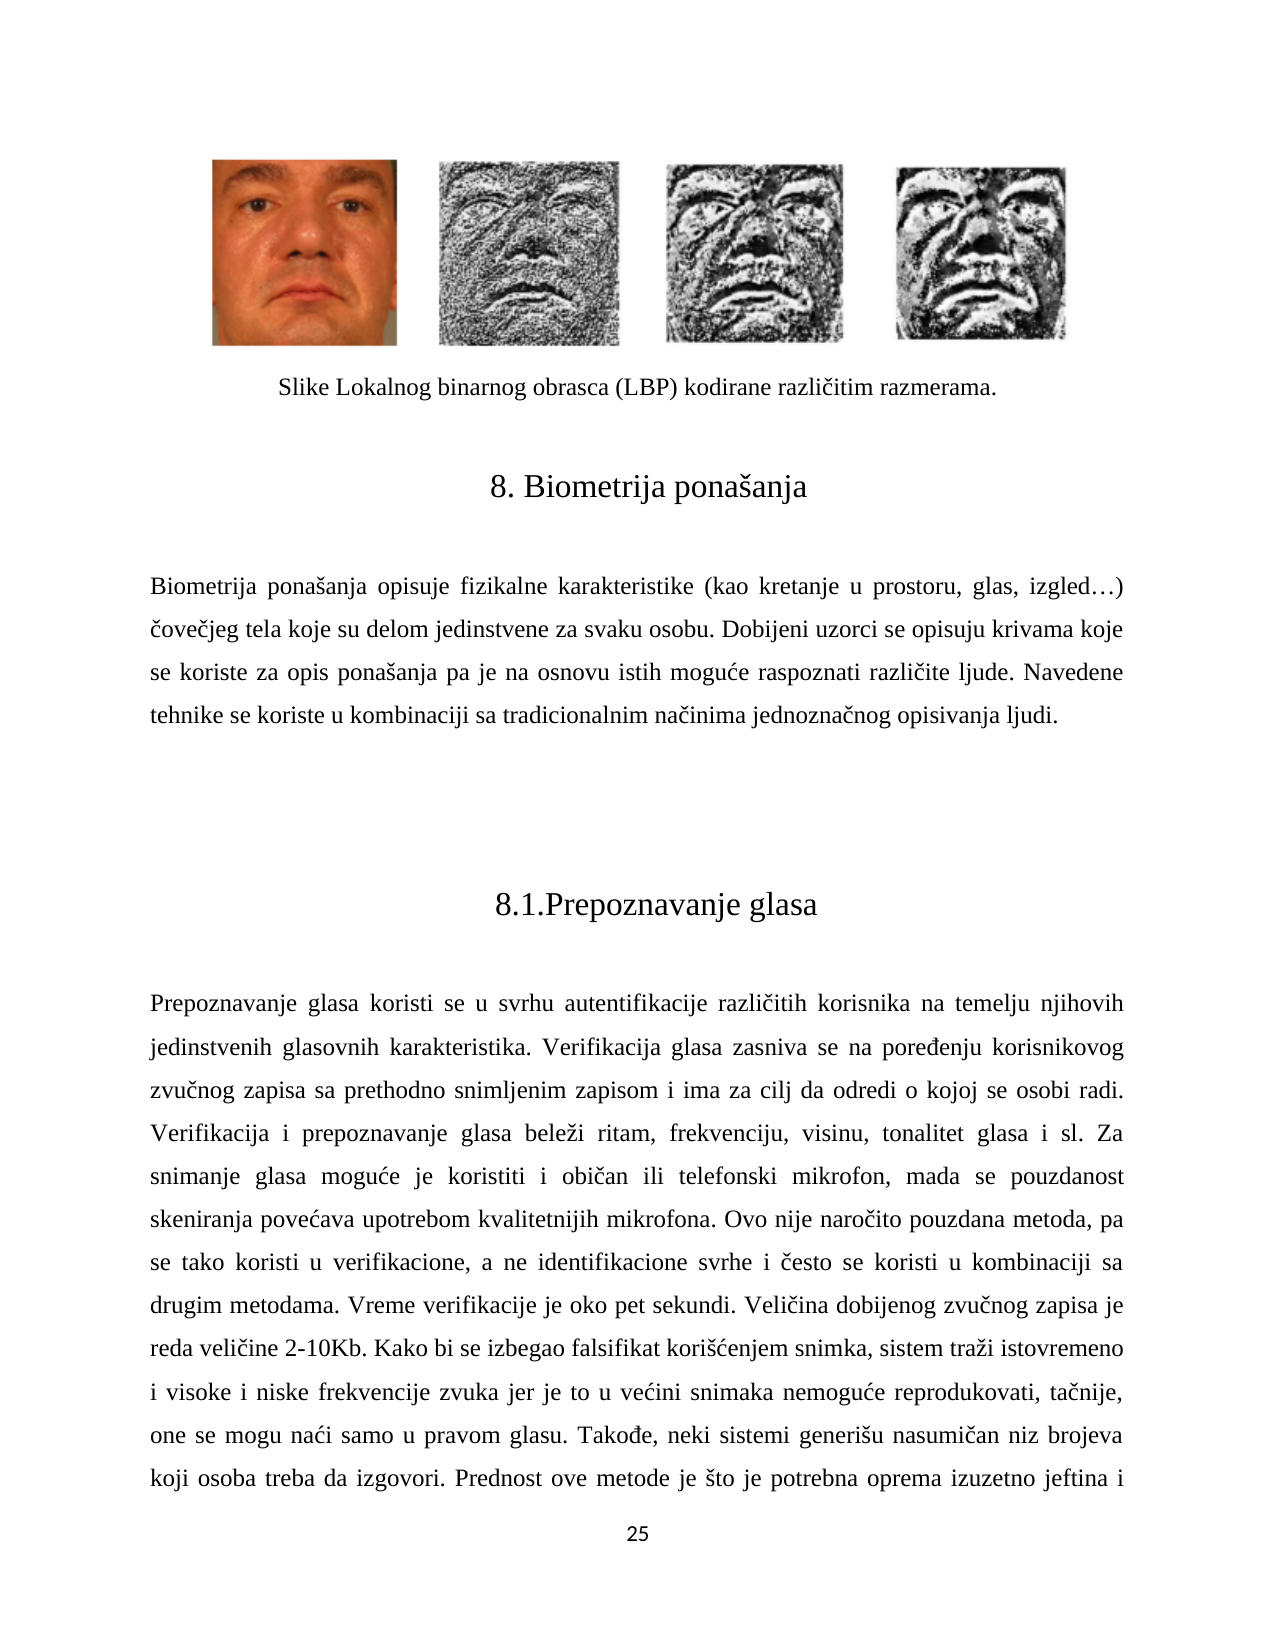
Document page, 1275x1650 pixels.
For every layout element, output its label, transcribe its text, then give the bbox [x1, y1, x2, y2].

text Slike Lokalnog binarnog obrasca (LBP) kodirane različitim razmerama. [150, 372, 1125, 401]
text Biometrija ponašanja opisuje fizikalne karakteristike (kao kretanje u prostoru, glas, izgled…) čovečjeg tela koje su delom jedinstvene za svaku osobu. Dobijeni uzorci se opisuju krivama koje se koriste za opis ponašanja pa je na osnovu istih moguće raspoznati različite ljude. Navedene tehnike se koriste u kombinaciji sa tradicionalnim načinima jednoznačnog opisivanja ljudi. [150, 571, 1125, 729]
subtitle Prepoznavanje glasa [187, 884, 1125, 922]
subtitle Biometrija ponašanja [172, 467, 1125, 505]
picture [200, 150, 1075, 354]
